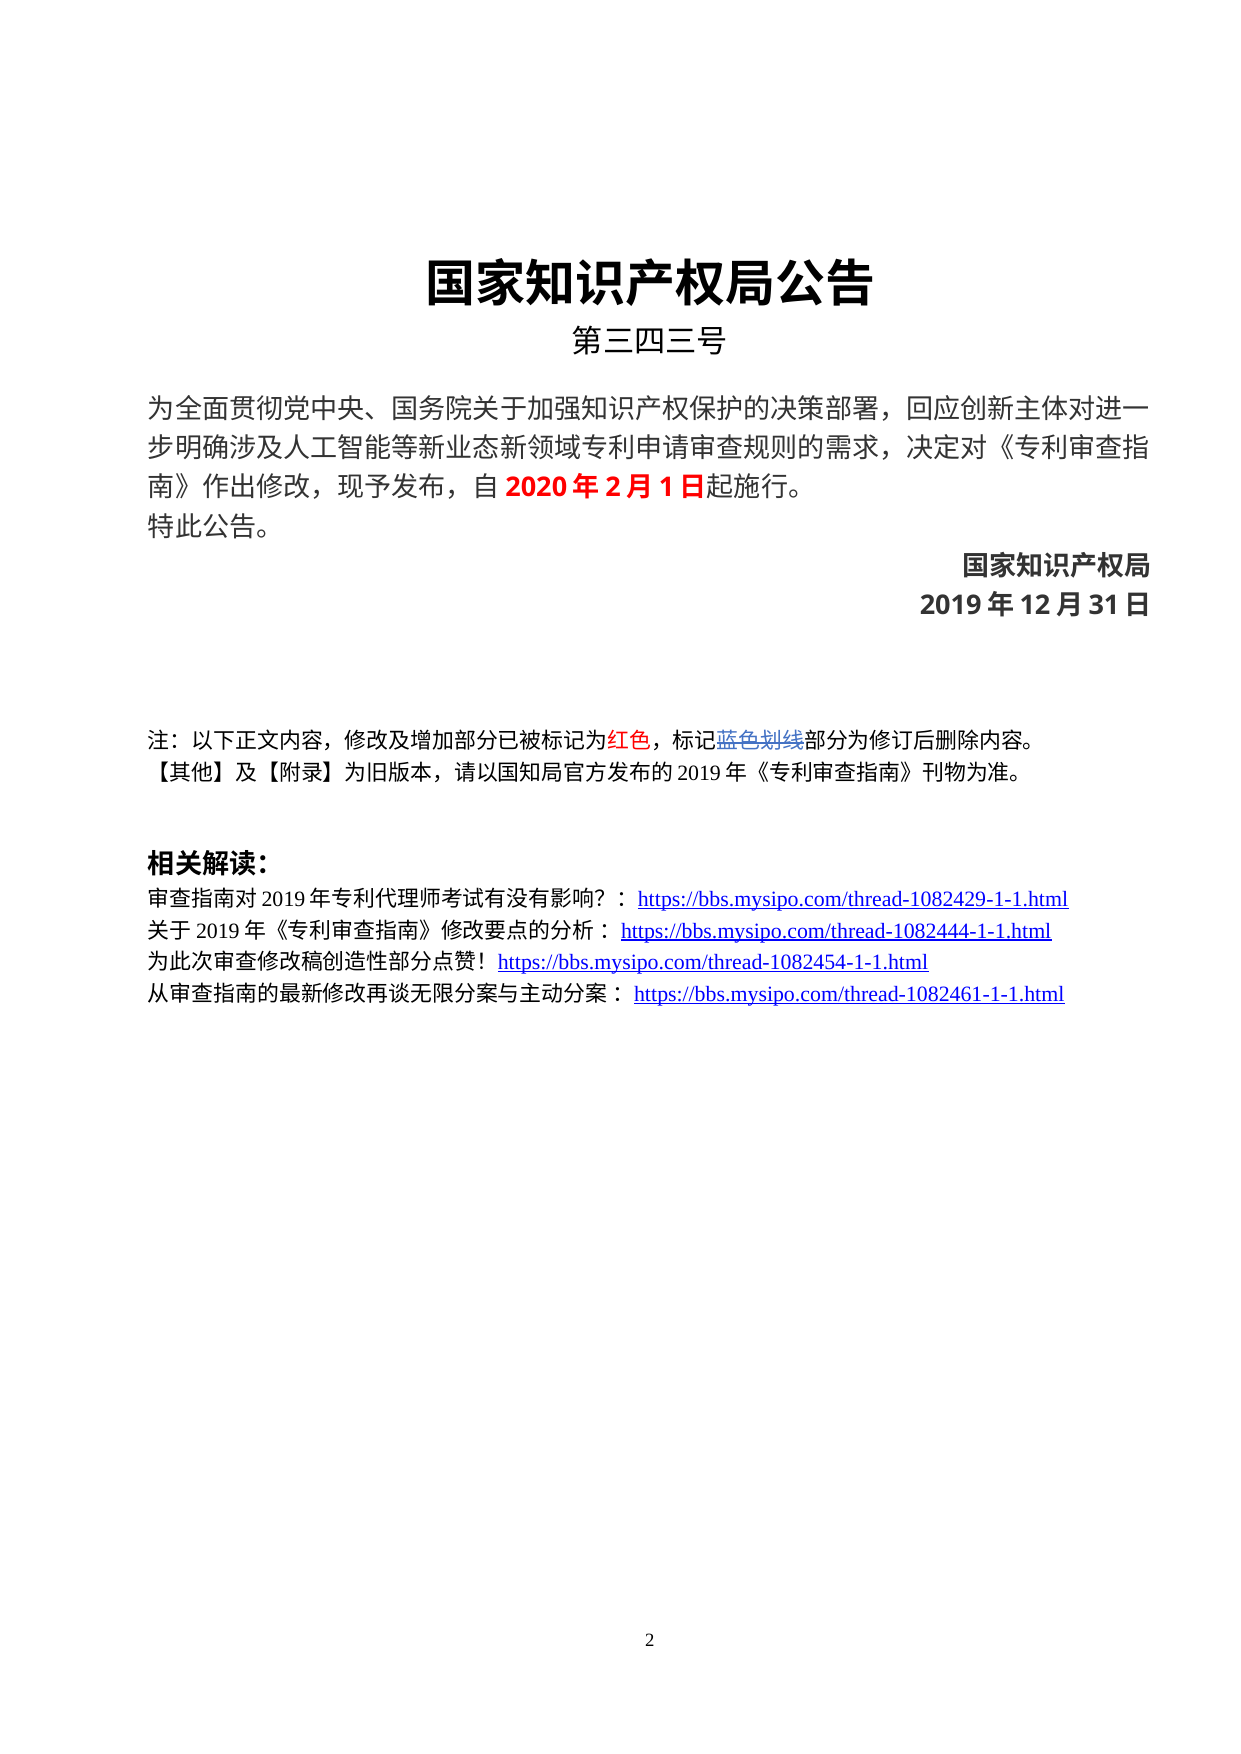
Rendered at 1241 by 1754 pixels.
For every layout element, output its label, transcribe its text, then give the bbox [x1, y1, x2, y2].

text 关于2019年《专利审查指南》修改要点的分析 ：https://bbs.mysipo.com/thread-1082444-1-1.html [148, 913, 1152, 944]
text 从审查指南的最新修改再谈无限分案与主动分案 ：https://bbs.mysipo.com/thread-1082461-1-1.html [148, 976, 1152, 1008]
text 【其他】及【附录】为旧版本，请以国知局官方发布的2019年《专利审查指南》刊物为准。 [148, 755, 1152, 787]
text 国家知识产权局公告 [148, 244, 1152, 316]
text 特此公告。 [148, 504, 1152, 544]
text 2019年12月31日 [148, 583, 1152, 622]
text 为此次审查修改稿创造性部分点赞！https://bbs.mysipo.com/thread-1082454-1-1.html [148, 944, 1152, 976]
text 审查指南对2019年专利代理师考试有没有影响？：https://bbs.mysipo.com/thread-1082429-1-1.html [148, 881, 1152, 913]
text 为全面贯彻党中央、国务院关于加强知识产权保护的决策部署，回应创新主体对进一步明确涉及人工智能等新业态新领域专利申请审查规则的需求，决定对《专利审查指南》作出修改，现予发布，自2020年2月1日起施行。 [148, 387, 1152, 504]
text 第三四三号 [148, 316, 1152, 361]
text 相关解读： [148, 842, 1152, 881]
text 国家知识产权局 [148, 544, 1152, 583]
text 注：以下正文内容，修改及增加部分已被标记为红色，标记蓝色划线部分为修订后删除内容。 [148, 723, 1152, 755]
